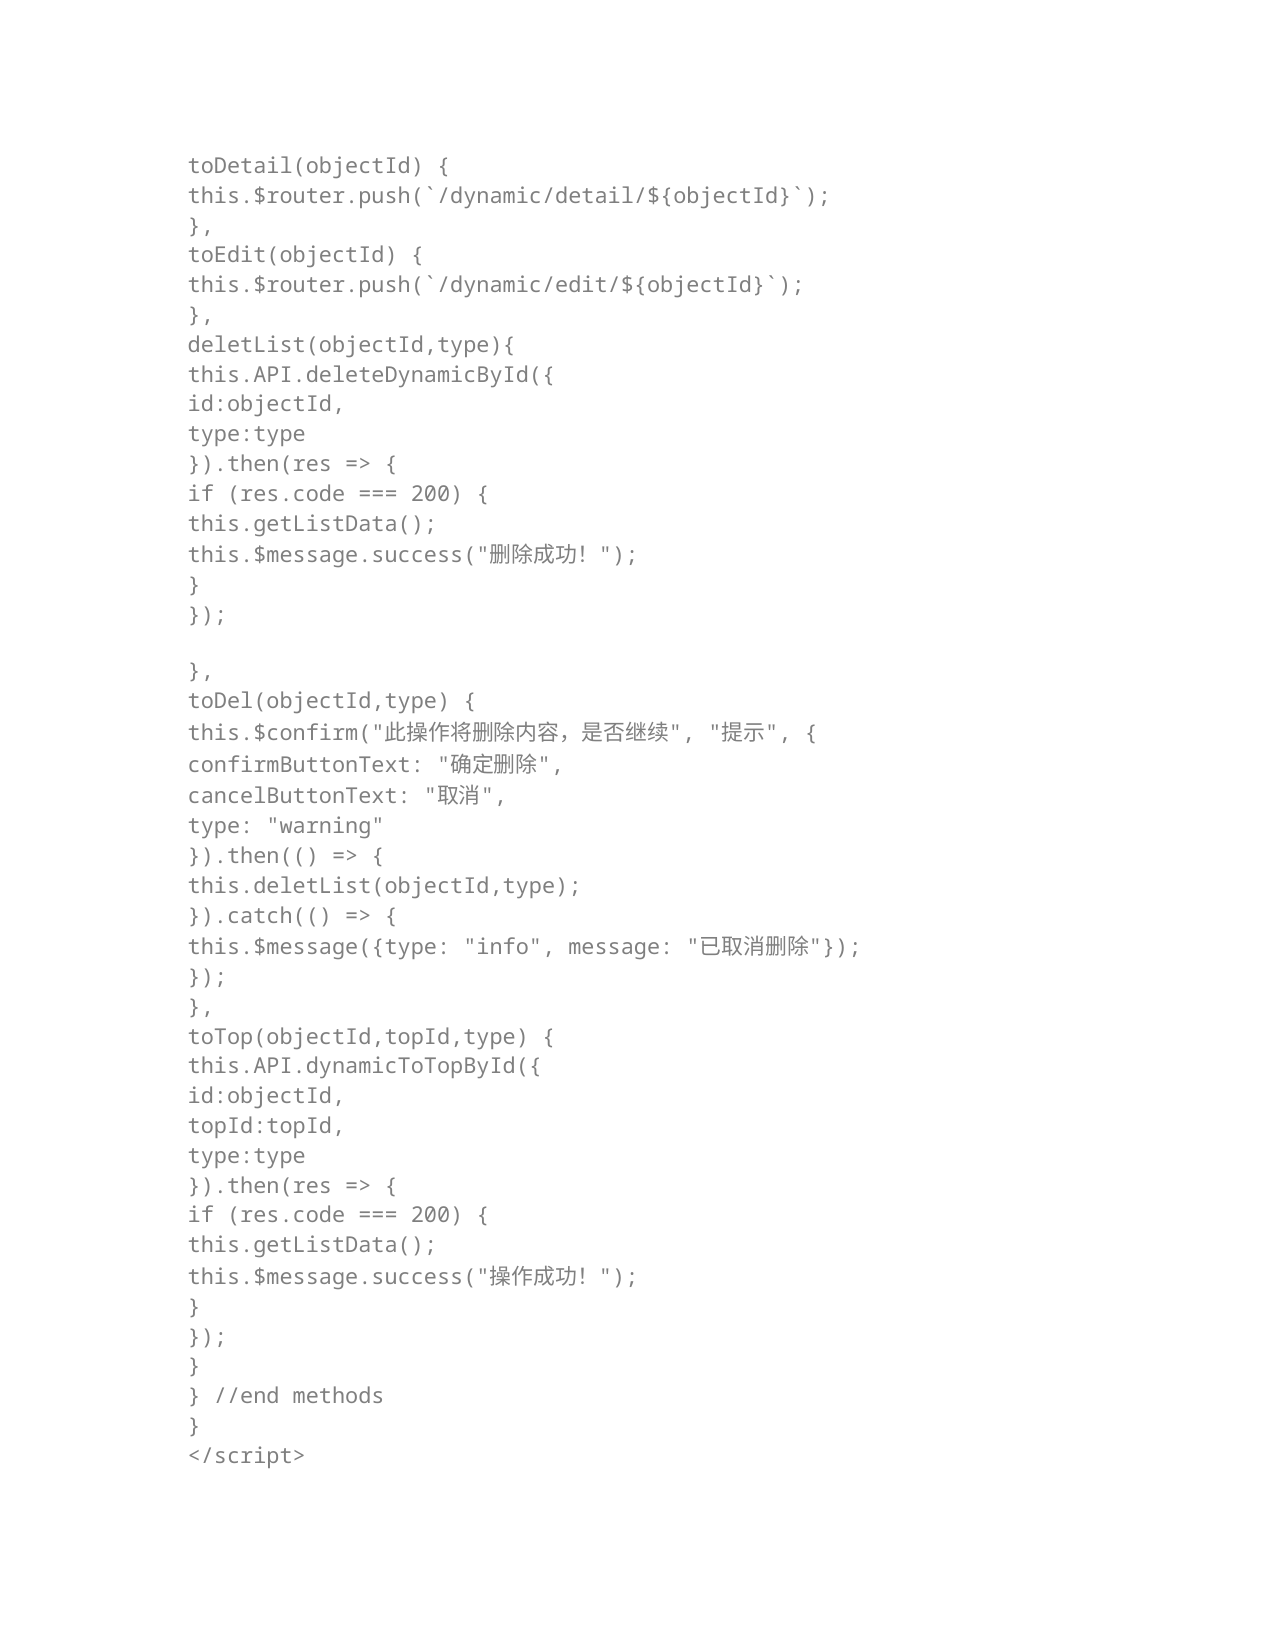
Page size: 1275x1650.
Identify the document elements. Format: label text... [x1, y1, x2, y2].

text } //end methods [187, 1380, 1087, 1410]
text }); [187, 1321, 1087, 1350]
text this.API.deleteDynamicById({ [187, 358, 1087, 388]
text deletList(objectId,type){ [187, 329, 1087, 358]
text }); [187, 599, 1087, 629]
text this.$router.push(`/dynamic/edit/${objectId}`); [187, 269, 1087, 299]
text this.API.dynamicToTopById({ [187, 1051, 1087, 1080]
text }).catch(() => { [187, 899, 1087, 929]
text id:objectId, [187, 388, 1087, 418]
text type: "warning" [187, 810, 1087, 840]
text toDetail(objectId) { [187, 150, 1087, 180]
text this.$router.push(`/dynamic/detail/${objectId}`); [187, 180, 1087, 209]
text if (res.code === 200) { [187, 1199, 1087, 1229]
text confirmButtonText: "确定删除", [187, 747, 1087, 778]
text }, [187, 991, 1087, 1021]
text this.$message.success("操作成功！"); [187, 1259, 1087, 1291]
text type:type [187, 1140, 1087, 1170]
text type:type [187, 418, 1087, 448]
text if (res.code === 200) { [187, 478, 1087, 507]
text this.$message.success("删除成功！"); [187, 537, 1087, 569]
text } [187, 1410, 1087, 1440]
text this.$message({type: "info", message: "已取消删除"}); [187, 929, 1087, 961]
text id:objectId, [187, 1080, 1087, 1110]
text }).then(() => { [187, 840, 1087, 870]
text </script> [187, 1440, 1087, 1469]
text }, [187, 209, 1087, 239]
text }, [187, 299, 1087, 329]
text cancelButtonText: "取消", [187, 778, 1087, 810]
text toTop(objectId,topId,type) { [187, 1021, 1087, 1051]
text } [187, 569, 1087, 599]
text }); [187, 961, 1087, 991]
text } [187, 1350, 1087, 1380]
text }, [187, 655, 1087, 685]
text }).then(res => { [187, 448, 1087, 478]
text this.$confirm("此操作将删除内容，是否继续", "提示", { [187, 715, 1087, 747]
text this.deletList(objectId,type); [187, 870, 1087, 899]
text topId:topId, [187, 1110, 1087, 1140]
text this.getListData(); [187, 507, 1087, 537]
text this.getListData(); [187, 1229, 1087, 1259]
text toEdit(objectId) { [187, 239, 1087, 269]
text }).then(res => { [187, 1170, 1087, 1199]
text } [187, 1291, 1087, 1321]
text toDel(objectId,type) { [187, 685, 1087, 715]
